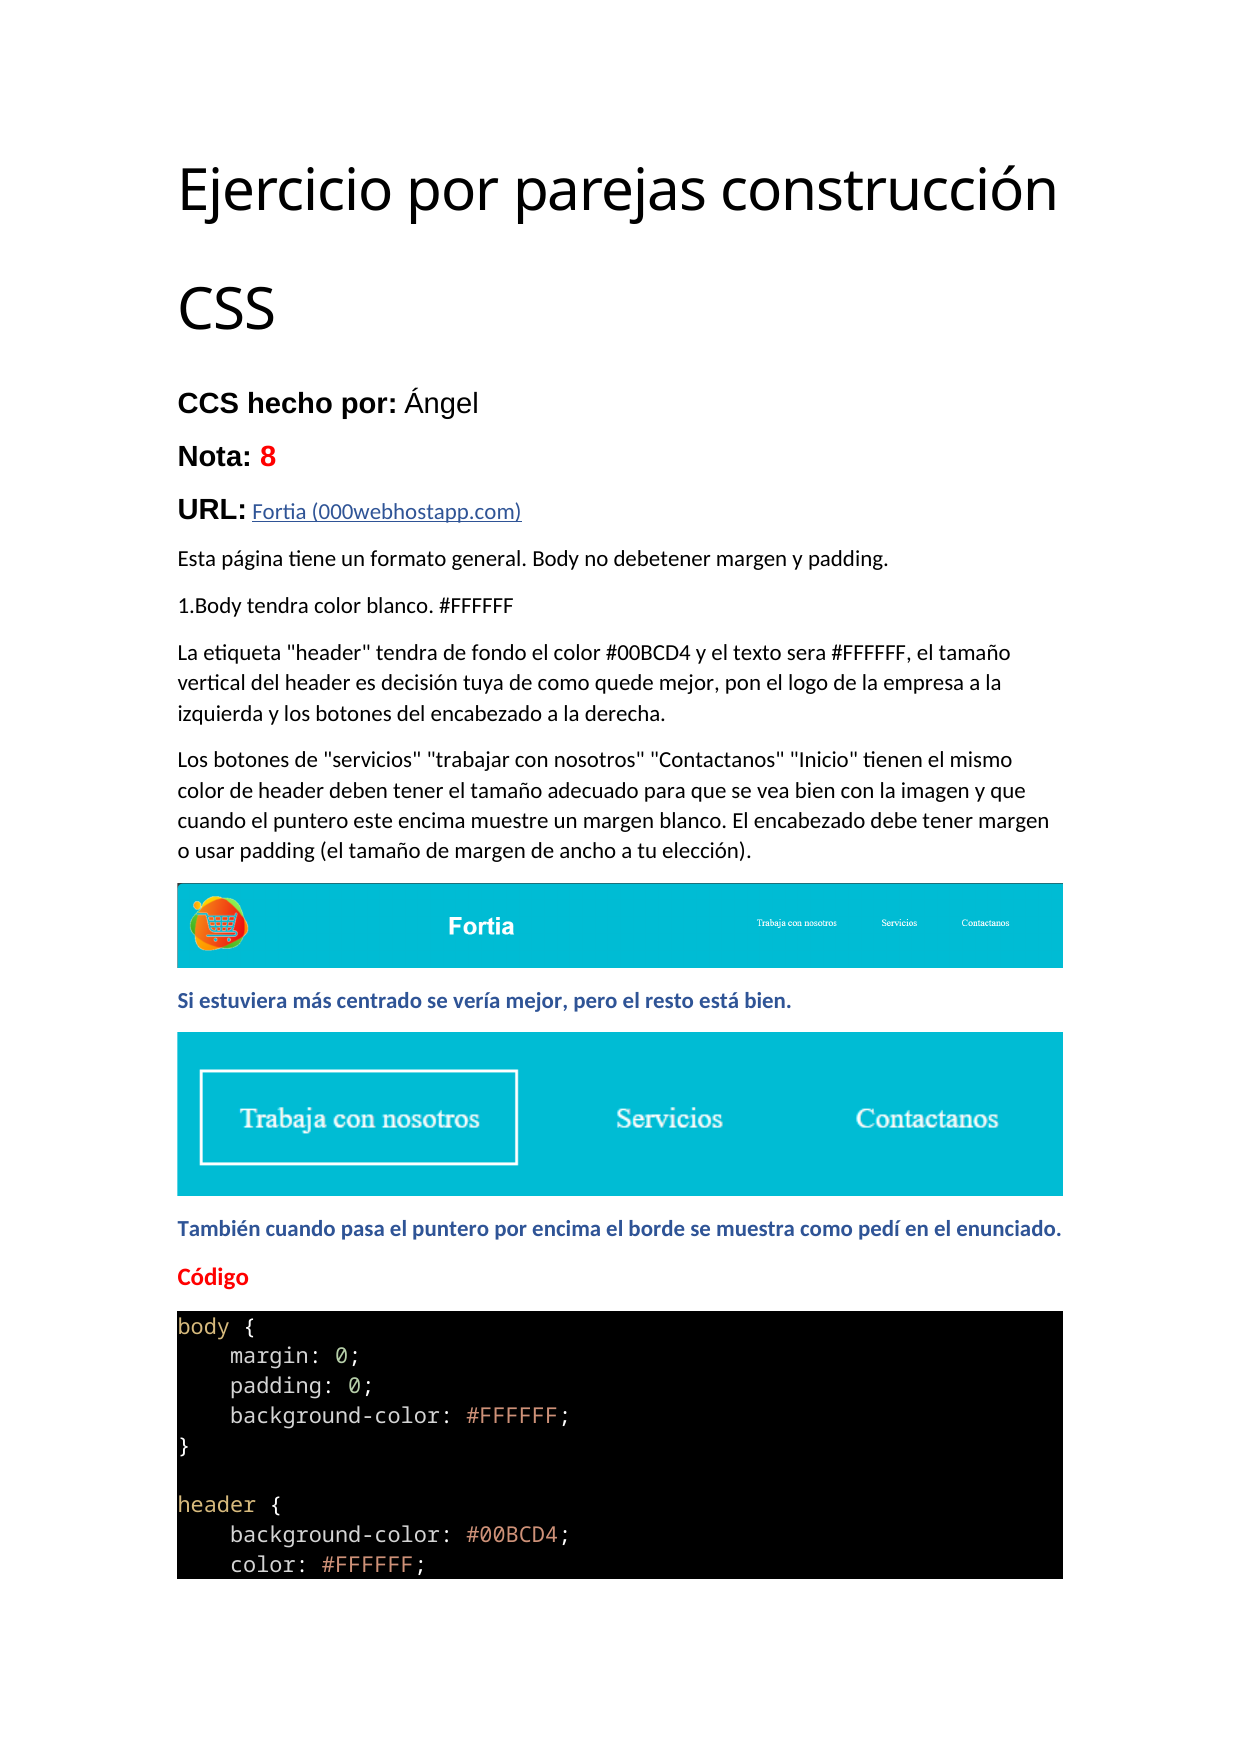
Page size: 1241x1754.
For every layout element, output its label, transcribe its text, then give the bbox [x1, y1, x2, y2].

text body { [177, 1311, 1063, 1341]
text color: #FFFFFF; [177, 1549, 1063, 1579]
text Los botones de "servicios" "trabajar con nosotros" "Contactanos" "Inicio" tienen el mismo color de header deben tener el tamaño adecuado para que se vea bien con la imagen y que cuando el puntero este encima muestre un margen blanco. El encabezado debe tener margen o usar padding (el tamaño de margen de ancho a tu elección). [177, 746, 1063, 864]
text padding: 0; [177, 1370, 1063, 1400]
text background-color: #FFFFFF; [177, 1400, 1063, 1430]
text background-color: #00BCD4; [177, 1519, 1063, 1549]
text } [177, 1430, 1063, 1460]
title Ejercicio por parejas construcción CSS [177, 148, 1063, 346]
picture [177, 883, 1063, 968]
text 1.Body tendra color blanco. #FFFFFF [177, 591, 1063, 619]
text header { [177, 1489, 1063, 1519]
text Código [177, 1261, 1063, 1292]
picture [177, 1032, 1063, 1196]
text CCS hecho por: Ángel [177, 386, 1063, 419]
text margin: 0; [177, 1341, 1063, 1370]
text También cuando pasa el puntero por encima el borde se muestra como pedí en el enunciado. [177, 1214, 1063, 1242]
text Nota: 8 [177, 439, 1063, 472]
text Si estuviera más centrado se vería mejor, pero el resto está bien. [177, 986, 1063, 1014]
text Esta página tiene un formato general. Body no debetener margen y padding. [177, 544, 1063, 573]
text URL: Fortia (000webhostapp.com) [177, 492, 1063, 525]
text La etiqueta "header" tendra de fondo el color #00BCD4 y el texto sera #FFFFFF, el tamaño vertical del header es decisión tuya de como quede mejor, pon el logo de la empresa a la izquierda y los botones del encabezado a la derecha. [177, 638, 1063, 727]
